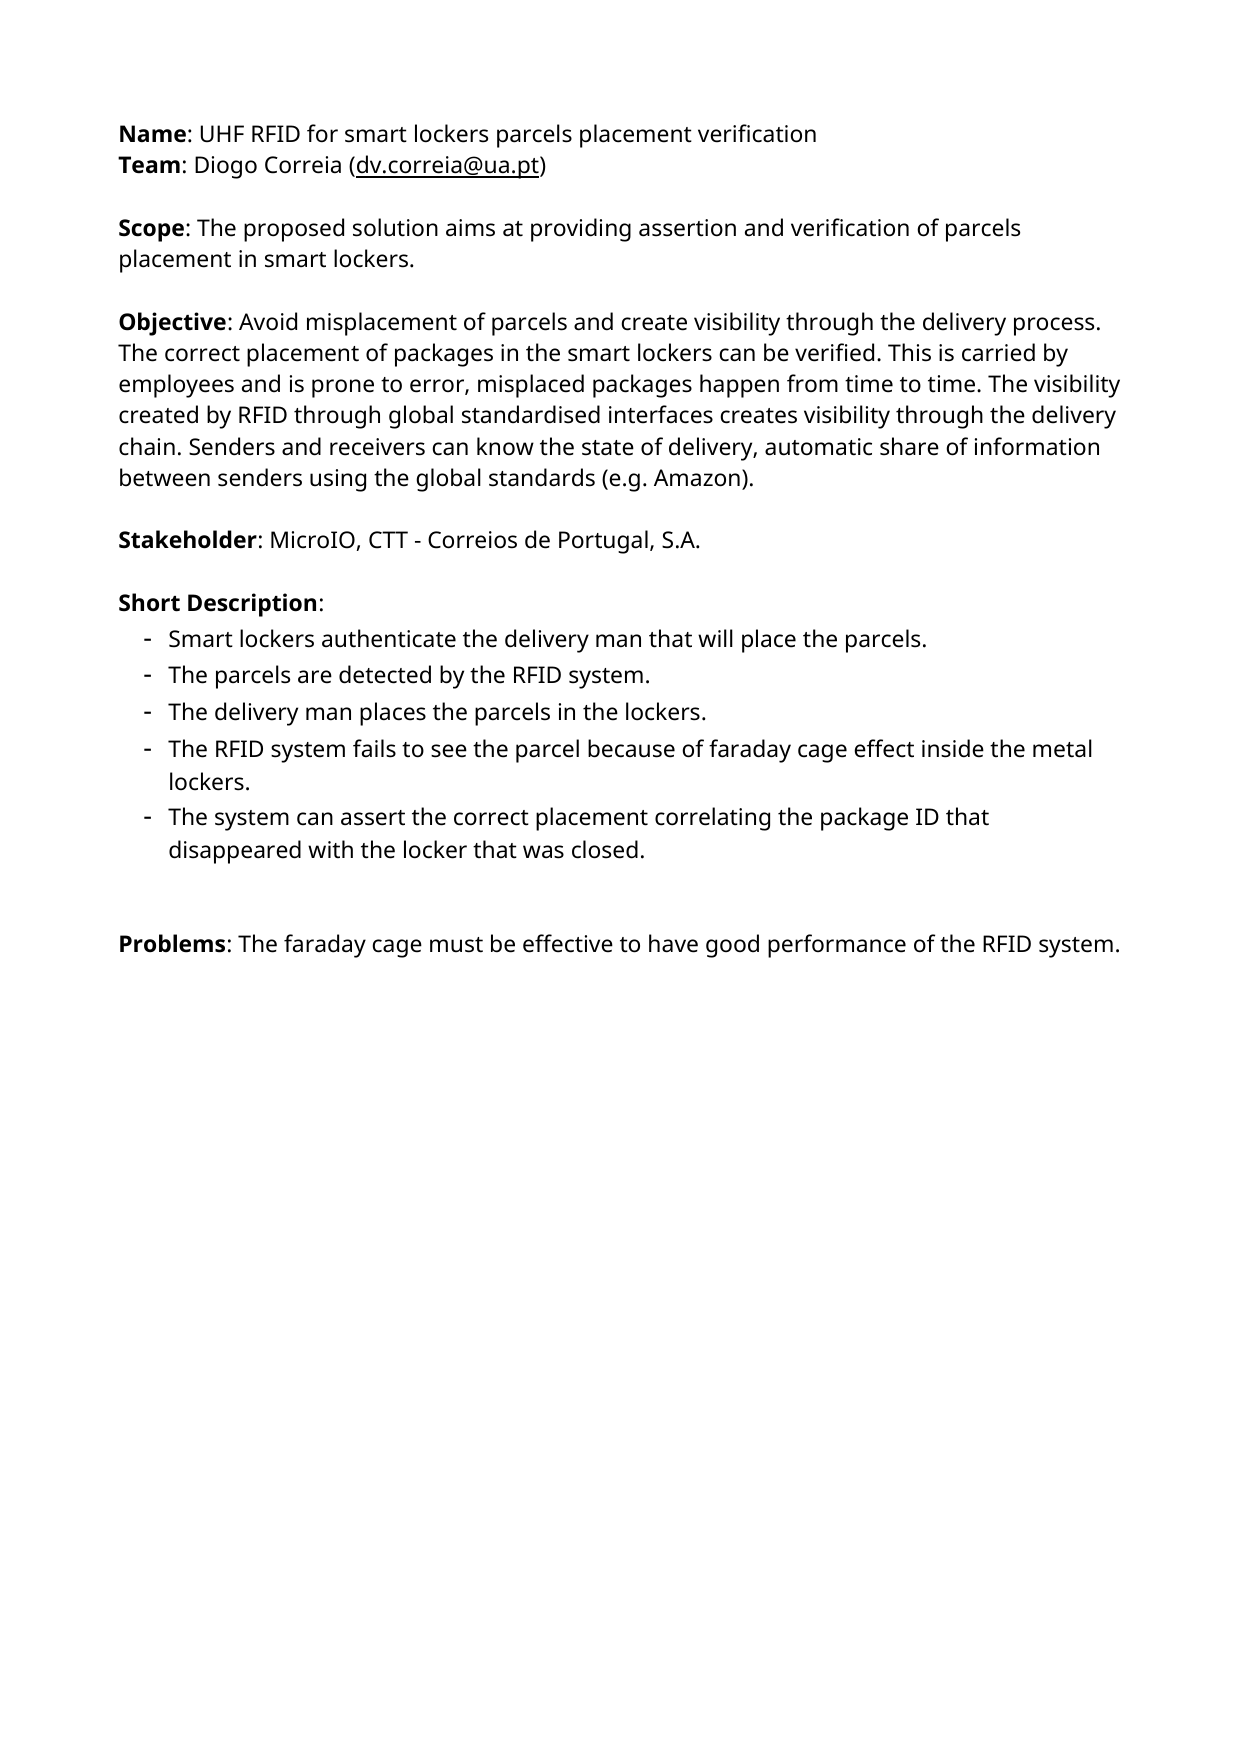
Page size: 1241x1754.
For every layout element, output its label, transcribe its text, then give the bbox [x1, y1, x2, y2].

text Short Description: [118, 587, 1122, 618]
text Stakeholder: MicroIO, CTT - Correios de Portugal, S.A. [118, 524, 1122, 556]
list The parcels are detected by the RFID system. [143, 655, 1122, 692]
text Objective: Avoid misplacement of parcels and create visibility through the delivery process. The correct placement of packages in the smart lockers can be verified. This is carried by employees and is prone to error, misplaced packages happen from time to time. The visibility created by RFID through global standardised interfaces creates visibility through the delivery chain. Senders and receivers can know the state of delivery, automatic share of information between senders using the global standards (e.g. Amazon). [118, 306, 1122, 493]
text Scope: The proposed solution aims at providing assertion and verification of parcels placement in smart lockers. [118, 212, 1122, 274]
text Name: UHF RFID for smart lockers parcels placement verification [118, 118, 1122, 149]
list The system can assert the correct placement correlating the package ID that disappeared with the locker that was closed. [143, 797, 1122, 865]
list The delivery man places the parcels in the lockers. [143, 692, 1122, 729]
text Team: Diogo Correia (dv.correia@ua.pt) [118, 149, 1122, 181]
text Problems: The faraday cage must be effective to have good performance of the RFID system. [118, 927, 1122, 959]
list Smart lockers authenticate the delivery man that will place the parcels. [143, 618, 1122, 655]
list The RFID system fails to see the parcel because of faraday cage effect inside the metal lockers. [143, 729, 1122, 797]
